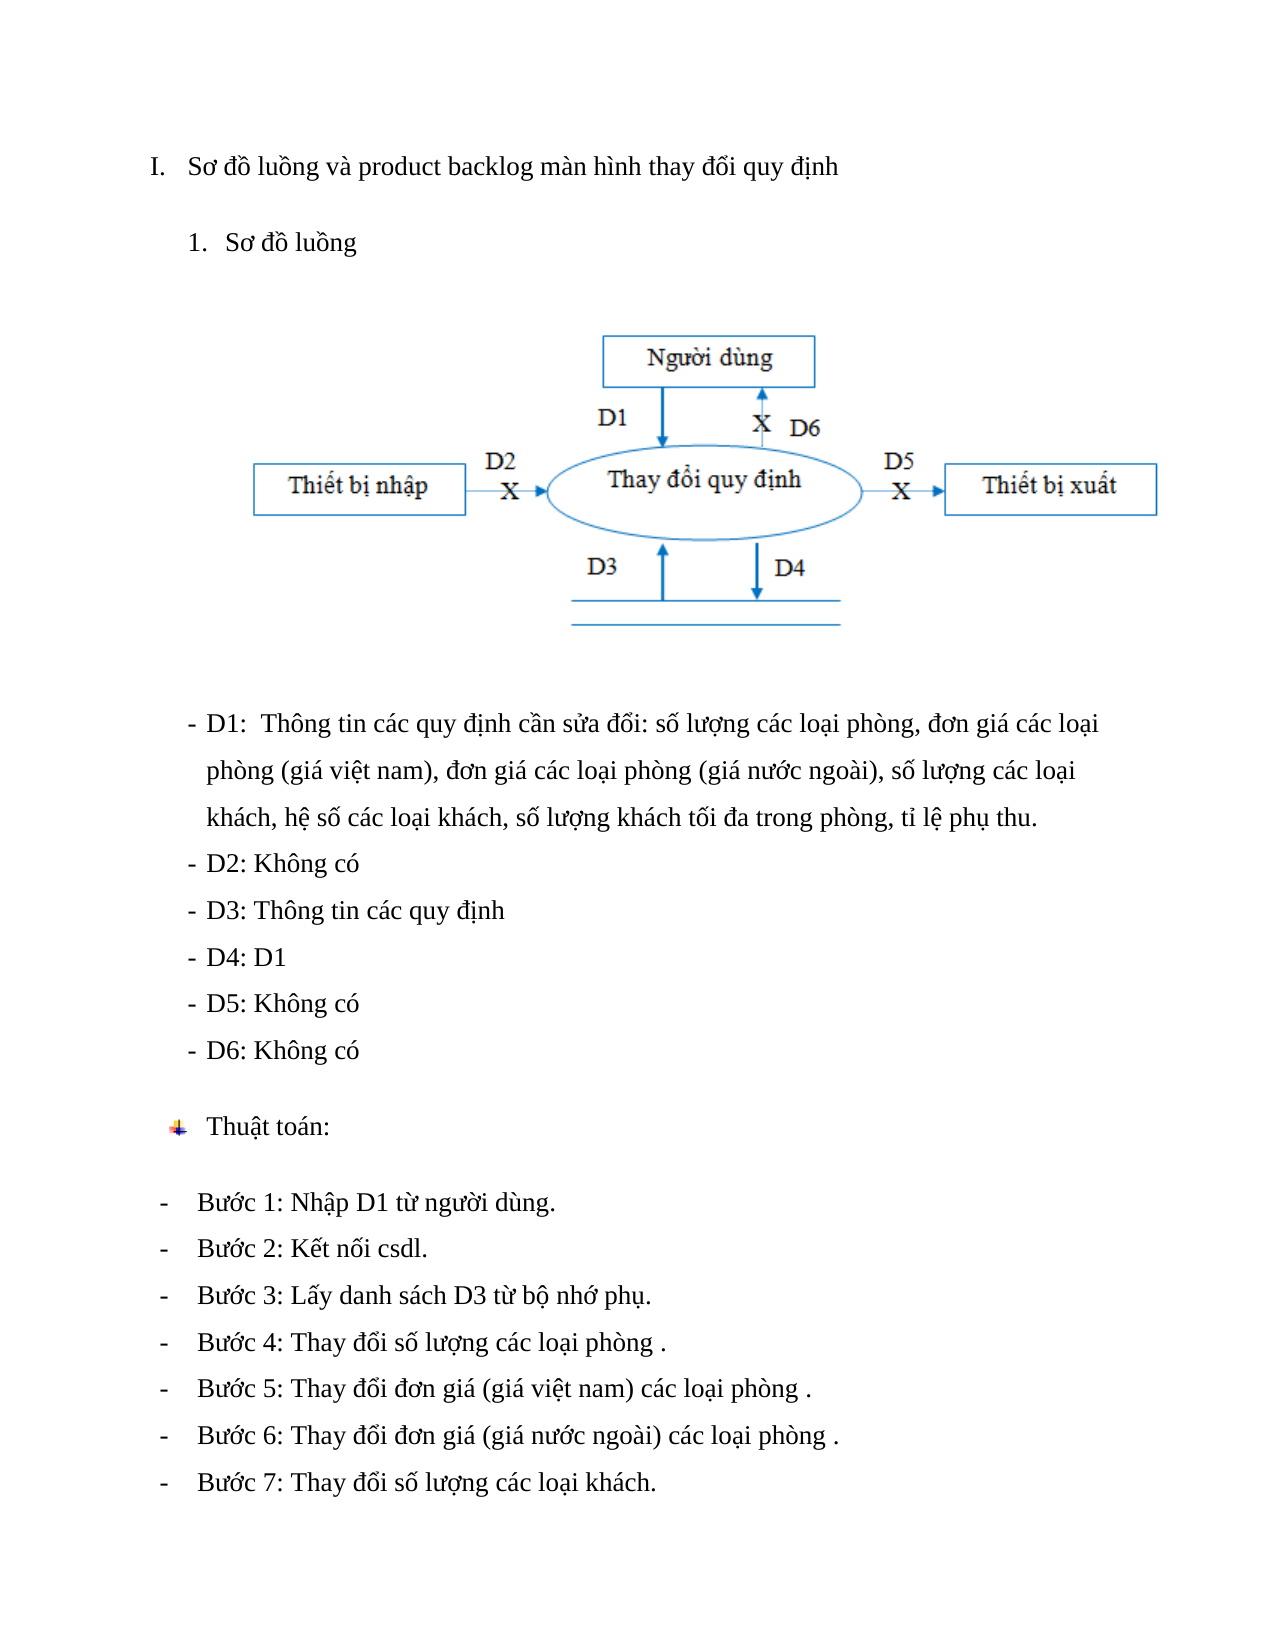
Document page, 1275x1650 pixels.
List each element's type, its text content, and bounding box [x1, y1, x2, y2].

list D4: D1 [187, 941, 1125, 972]
picture [225, 301, 1200, 665]
list Thuật toán: [169, 1110, 1125, 1141]
list D3: Thông tin các quy định [187, 894, 1125, 925]
list Sơ đồ luồng và product backlog màn hình thay đổi quy định [150, 150, 1125, 181]
picture [169, 1118, 187, 1136]
list Bước 2: Kết nối csdl. [159, 1232, 1125, 1263]
list D5: Không có [187, 987, 1125, 1018]
list Bước 5: Thay đổi đơn giá (giá việt nam) các loại phòng . [159, 1372, 1125, 1403]
list Bước 6: Thay đổi đơn giá (giá nước ngoài) các loại phòng . [159, 1419, 1125, 1450]
list D2: Không có [187, 847, 1125, 878]
list D6: Không có [187, 1034, 1125, 1065]
list Bước 7: Thay đổi số lượng các loại khách. [159, 1466, 1125, 1497]
list Bước 1: Nhập D1 từ người dùng. [159, 1186, 1125, 1217]
list Bước 3: Lấy danh sách D3 từ bộ nhớ phụ. [159, 1279, 1125, 1310]
list Sơ đồ luồng [187, 226, 1125, 257]
list Bước 4: Thay đổi số lượng các loại phòng . [159, 1326, 1125, 1357]
list D1: Thông tin các quy định cần sửa đổi: số lượng các loại phòng, đơn giá các loại phòng (giá việt nam), đơn giá các loại phòng (giá nước ngoài), số lượng các loại khách, hệ số các loại khách, số lượng khách tối đa trong phòng, tỉ lệ phụ thu. [187, 707, 1125, 832]
